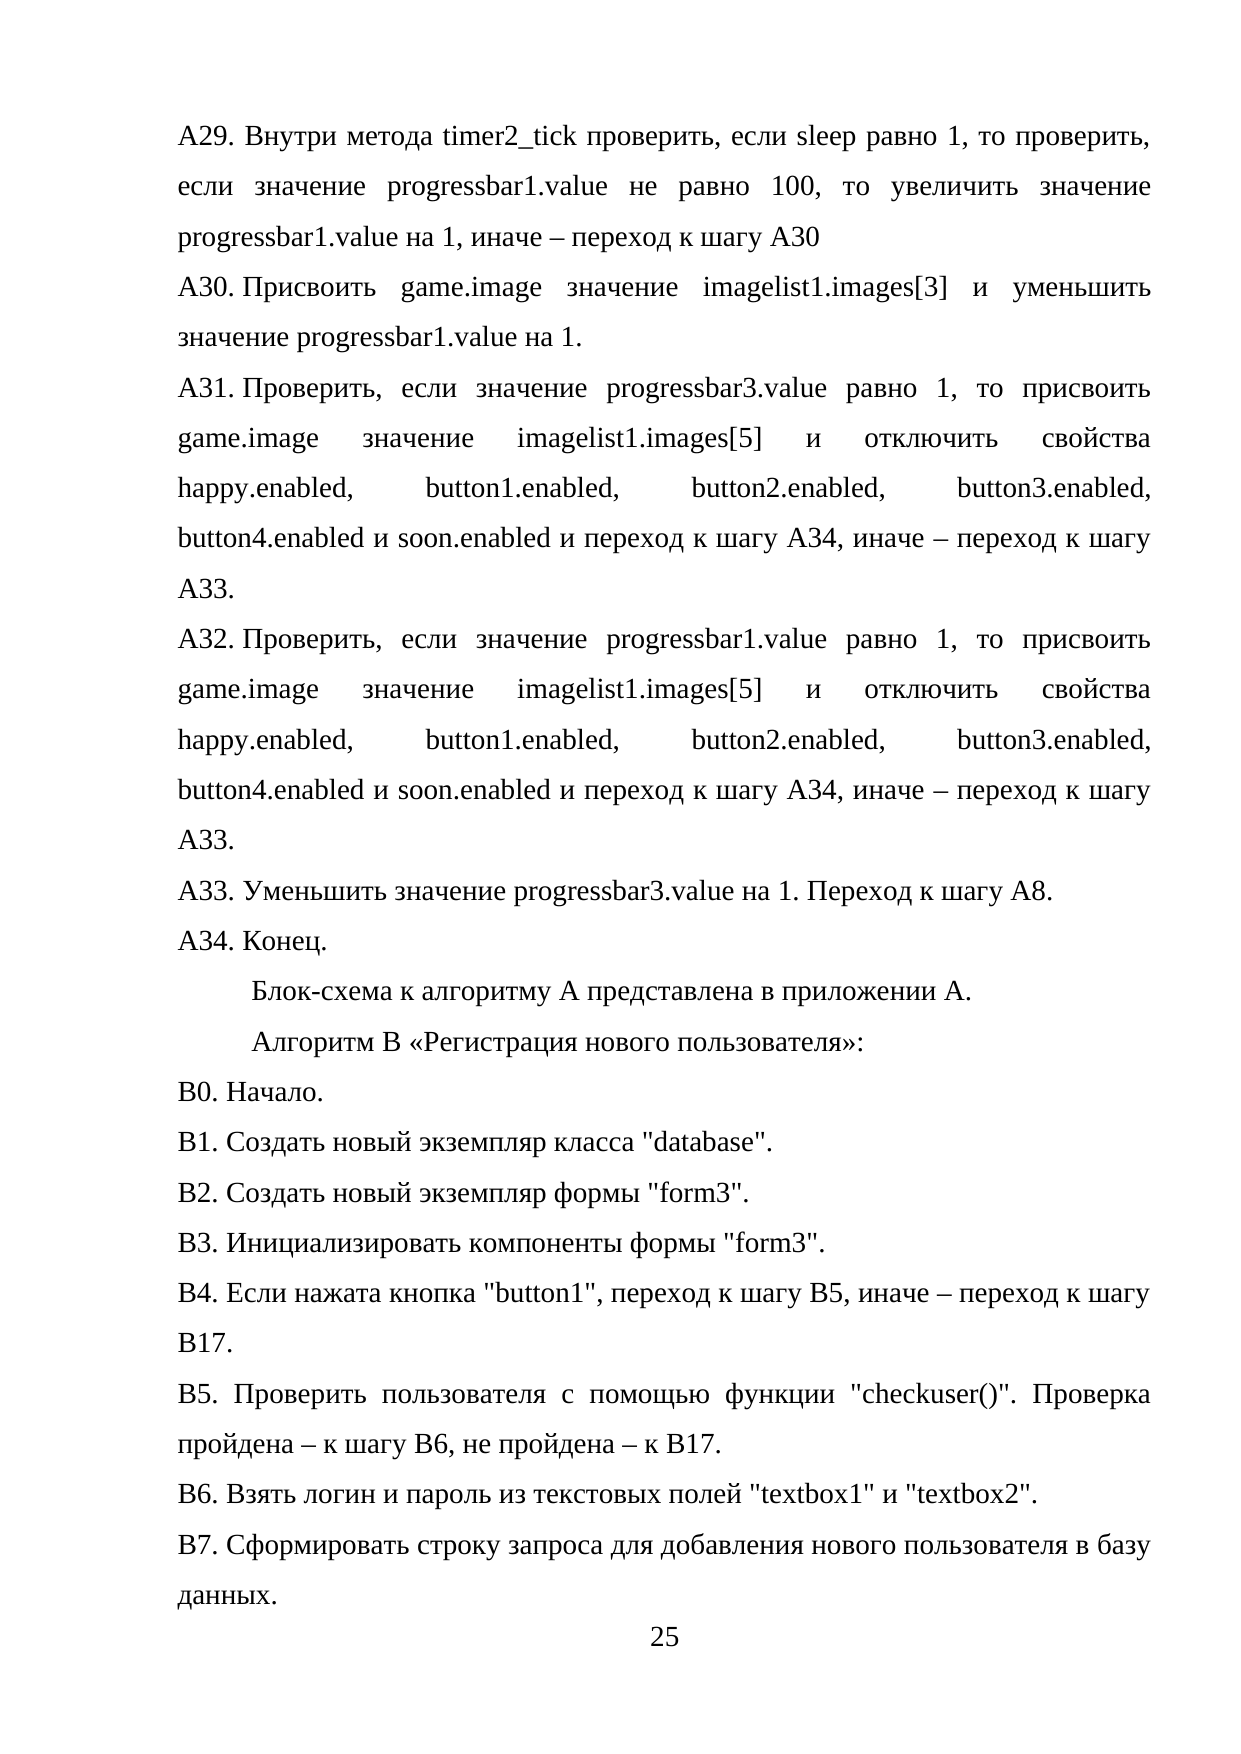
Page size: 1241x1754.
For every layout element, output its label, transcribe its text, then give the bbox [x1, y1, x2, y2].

text B1. Создать новый экземпляр класса "database". [177, 1124, 1152, 1158]
text B2. Создать новый экземпляр формы "form3". [177, 1175, 1152, 1208]
text B4. Если нажата кнопка "button1", переход к шагу В5, иначе – переход к шагу B17. [177, 1275, 1152, 1359]
text A34. Конец. [177, 923, 1152, 957]
text Блок-схема к алгоритму А представлена в приложении А. [177, 973, 1152, 1007]
text Алгоритм B «Регистрация нового пользователя»: [177, 1024, 1152, 1057]
text B3. Инициализировать компоненты формы "form3". [177, 1225, 1152, 1258]
text А29. Внутри метода timer2_tick проверить, если sleep равно 1, то проверить, если значение progressbar1.value не равно 100, то увеличить значение progressbar1.value на 1, иначе – переход к шагу А30 [177, 118, 1152, 252]
text B6. Взять логин и пароль из текстовых полей "textbox1" и "textbox2". [177, 1477, 1152, 1510]
text B7. Сформировать строку запроса для добавления нового пользователя в базу данных. [177, 1527, 1152, 1611]
text А33. Уменьшить значение progressbar3.value на 1. Переход к шагу А8. [177, 873, 1152, 906]
text B5. Проверить пользователя с помощью функции "checkuser()". Проверка пройдена – к шагу B6, не пройдена – к B17. [177, 1376, 1152, 1460]
text А32. Проверить, если значение progressbar1.value равно 1, то присвоить game.image значение imagelist1.images[5] и отключить свойства happy.enabled, button1.enabled, button2.enabled, button3.enabled, button4.enabled и soon.enabled и переход к шагу А34, иначе – переход к шагу А33. [177, 621, 1152, 856]
text А31. Проверить, если значение progressbar3.value равно 1, то присвоить game.image значение imagelist1.images[5] и отключить свойства happy.enabled, button1.enabled, button2.enabled, button3.enabled, button4.enabled и soon.enabled и переход к шагу А34, иначе – переход к шагу А33. [177, 370, 1152, 604]
text А30. Присвоить game.image значение imagelist1.images[3] и уменьшить значение progressbar1.value на 1. [177, 269, 1152, 353]
text B0. Начало. [177, 1074, 1152, 1108]
